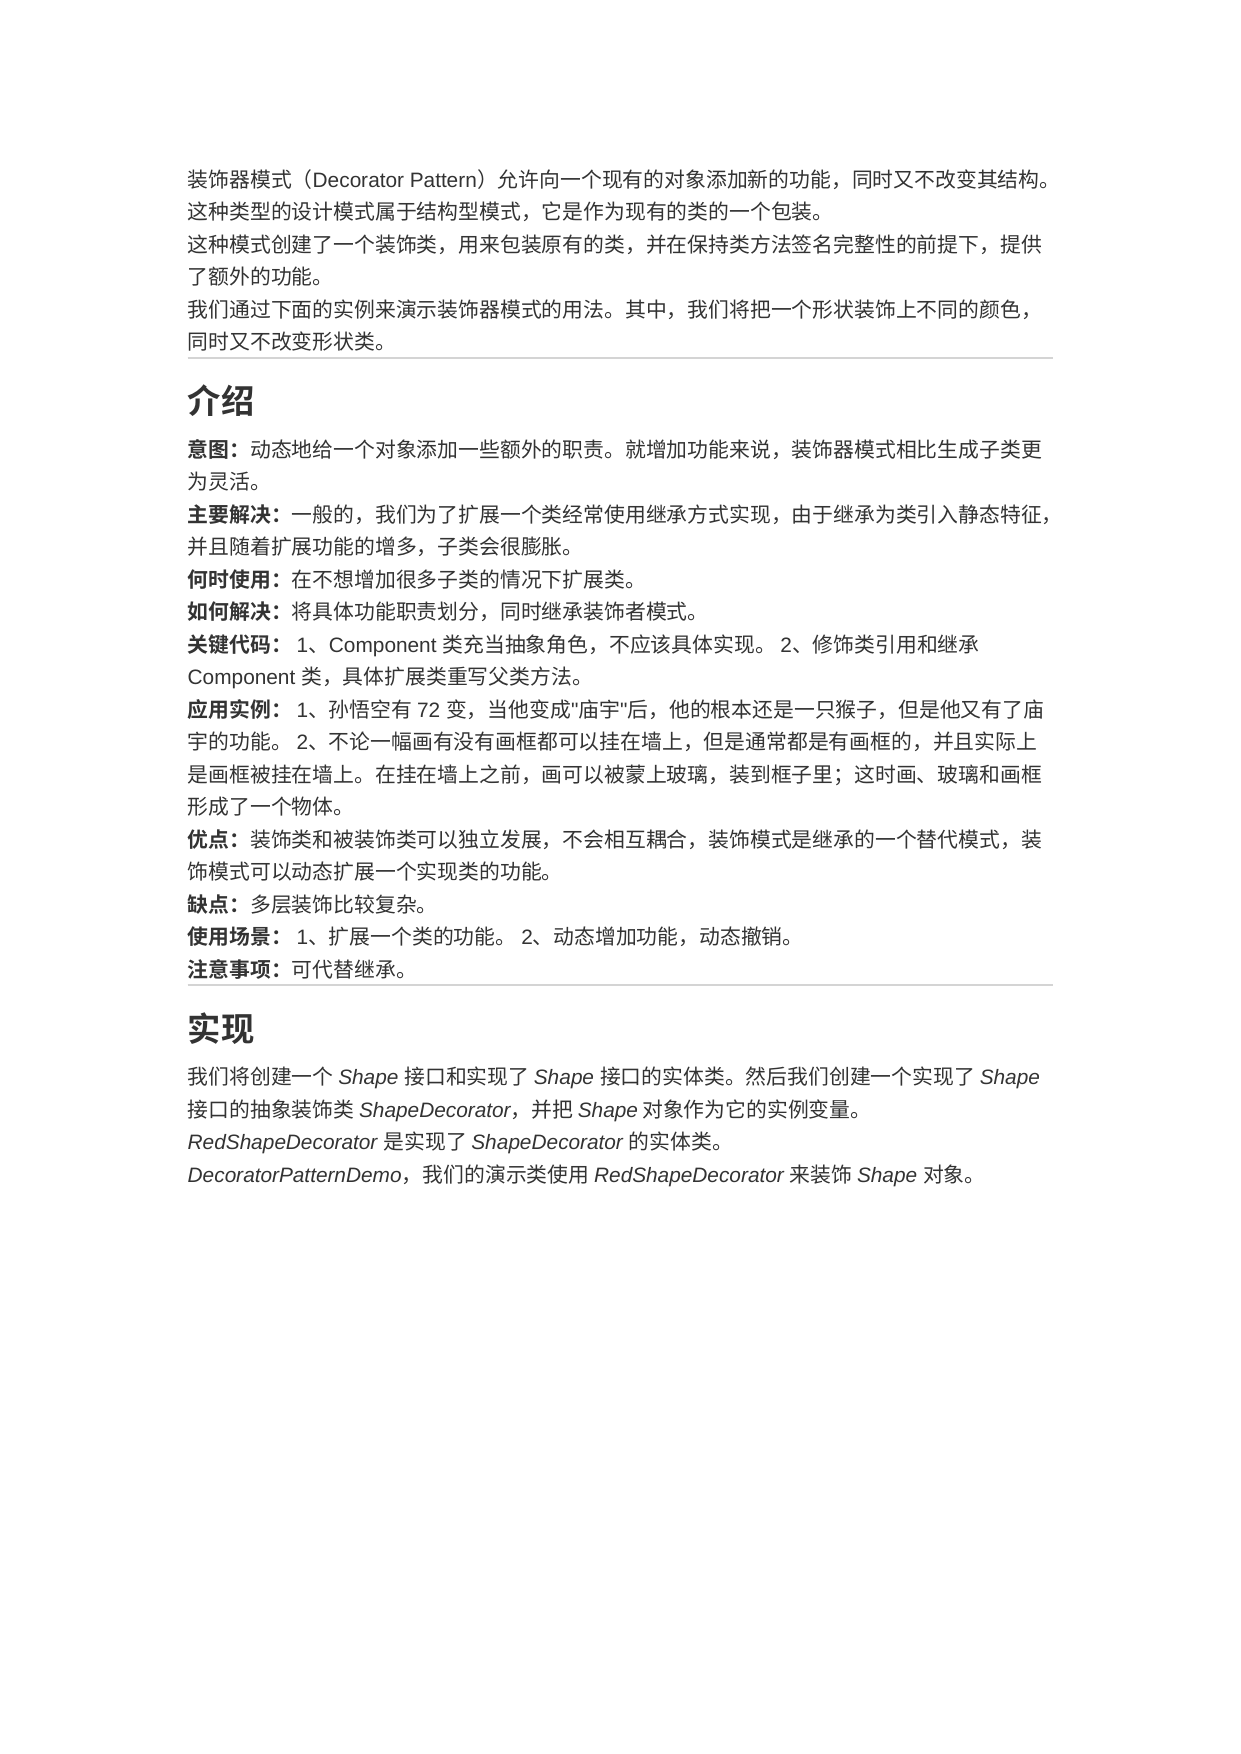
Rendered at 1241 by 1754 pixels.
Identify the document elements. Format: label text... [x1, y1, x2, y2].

text 应用实例： 1、孙悟空有 72 变，当他变成"庙宇"后，他的根本还是一只猴子，但是他又有了庙宇的功能。 2、不论一幅画有没有画框都可以挂在墙上，但是通常都是有画框的，并且实际上是画框被挂在墙上。在挂在墙上之前，画可以被蒙上玻璃，装到框子里；这时画、玻璃和画框形成了一个物体。 [187, 692, 1053, 822]
text 注意事项：可代替继承。 [187, 952, 1053, 984]
text DecoratorPatternDemo，我们的演示类使用 RedShapeDecorator 来装饰 Shape 对象。 [187, 1157, 1053, 1189]
text 这种模式创建了一个装饰类，用来包装原有的类，并在保持类方法签名完整性的前提下，提供了额外的功能。 [187, 227, 1053, 292]
text 装饰器模式（Decorator Pattern）允许向一个现有的对象添加新的功能，同时又不改变其结构。这种类型的设计模式属于结构型模式，它是作为现有的类的一个包装。 [187, 162, 1053, 227]
text 何时使用：在不想增加很多子类的情况下扩展类。 [187, 562, 1053, 594]
text 实现 [187, 985, 1053, 1059]
text 优点：装饰类和被装饰类可以独立发展，不会相互耦合，装饰模式是继承的一个替代模式，装饰模式可以动态扩展一个实现类的功能。 [187, 822, 1053, 887]
text RedShapeDecorator 是实现了 ShapeDecorator 的实体类。 [187, 1124, 1053, 1157]
text 使用场景： 1、扩展一个类的功能。 2、动态增加功能，动态撤销。 [187, 919, 1053, 952]
text 关键代码： 1、Component 类充当抽象角色，不应该具体实现。 2、修饰类引用和继承 Component 类，具体扩展类重写父类方法。 [187, 627, 1053, 692]
text 我们通过下面的实例来演示装饰器模式的用法。其中，我们将把一个形状装饰上不同的颜色，同时又不改变形状类。 [187, 292, 1053, 357]
text 我们将创建一个 Shape 接口和实现了 Shape 接口的实体类。然后我们创建一个实现了 Shape 接口的抽象装饰类 ShapeDecorator，并把 Shape对象作为它的实例变量。 [187, 1059, 1053, 1124]
text 如何解决：将具体功能职责划分，同时继承装饰者模式。 [187, 594, 1053, 627]
text 意图：动态地给一个对象添加一些额外的职责。就增加功能来说，装饰器模式相比生成子类更为灵活。 [187, 432, 1053, 497]
text 缺点：多层装饰比较复杂。 [187, 887, 1053, 919]
text 主要解决：一般的，我们为了扩展一个类经常使用继承方式实现，由于继承为类引入静态特征，并且随着扩展功能的增多，子类会很膨胀。 [187, 497, 1053, 562]
text 介绍 [187, 358, 1053, 432]
